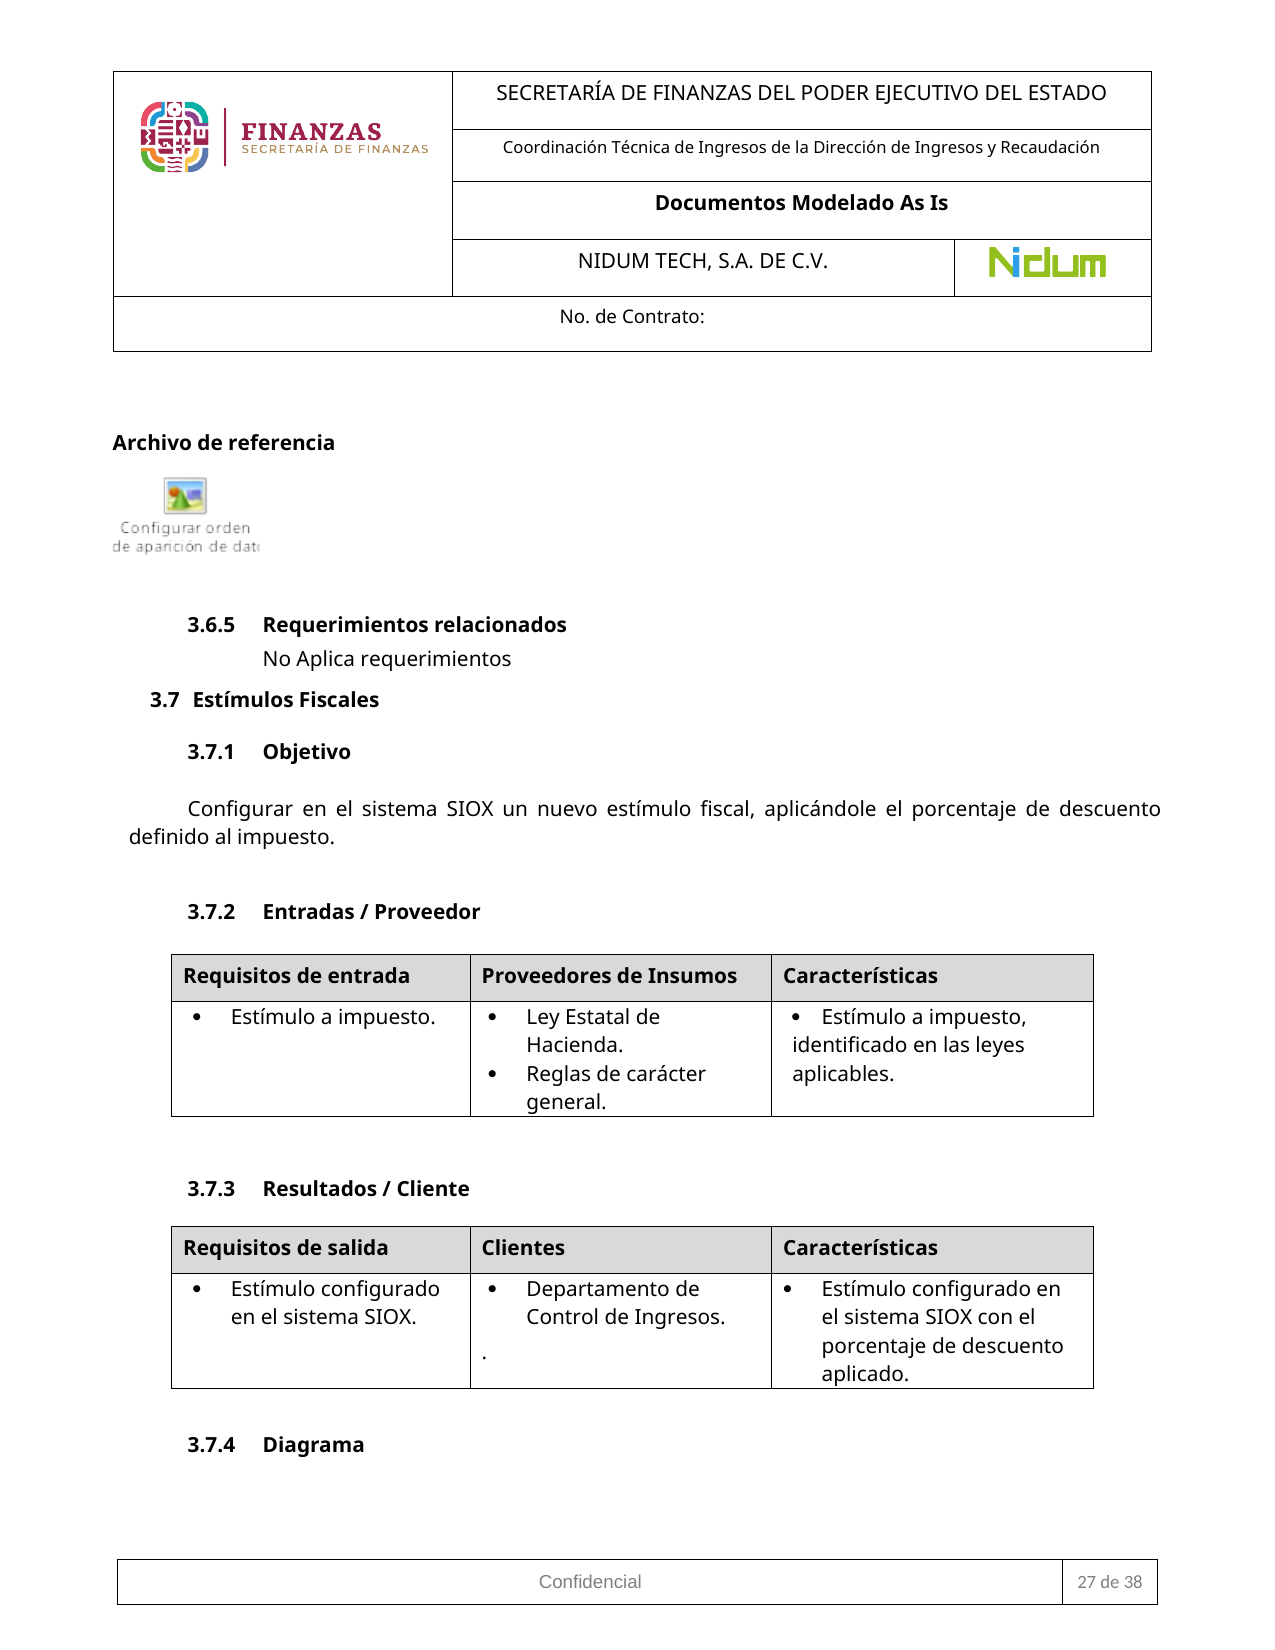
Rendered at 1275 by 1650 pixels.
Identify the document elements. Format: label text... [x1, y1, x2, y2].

list Requerimientos relacionados [187, 610, 1162, 638]
picture [983, 244, 1112, 278]
text No Aplica requerimientos [203, 644, 1162, 673]
table_header Proveedores de Insumos [471, 955, 771, 1001]
table_cell Ley Estatal de Hacienda. Reglas de carácter general. [471, 1002, 771, 1116]
list Diagrama [187, 1430, 1162, 1458]
list Objetivo [187, 737, 1162, 766]
table_header Requisitos de entrada [172, 955, 470, 1001]
table_header Requisitos de salida [172, 1227, 470, 1273]
table_header Clientes [471, 1227, 771, 1273]
table_cell Estímulo a impuesto. [172, 1002, 470, 1116]
list Entradas / Proveedor [187, 897, 1162, 926]
text Configurar en el sistema SIOX un nuevo estímulo fiscal, aplicándole el porcentaje de descuento definido al impuesto. [128, 794, 1162, 851]
table_header Características [772, 955, 1093, 1001]
table_cell Departamento de Control de Ingresos. . [471, 1274, 771, 1388]
table_header Características [772, 1227, 1093, 1273]
table_cell Estímulo configurado en el sistema SIOX. [172, 1274, 470, 1388]
table_cell Estímulo a impuesto, identificado en las leyes aplicables. [772, 1002, 1093, 1116]
picture [134, 94, 448, 179]
list Estímulos Fiscales [150, 685, 1162, 713]
text Archivo de referencia [112, 428, 1162, 457]
table_cell Estímulo configurado en el sistema SIOX con el porcentaje de descuento aplicado. [772, 1274, 1093, 1388]
list Resultados / Cliente [187, 1174, 1162, 1202]
